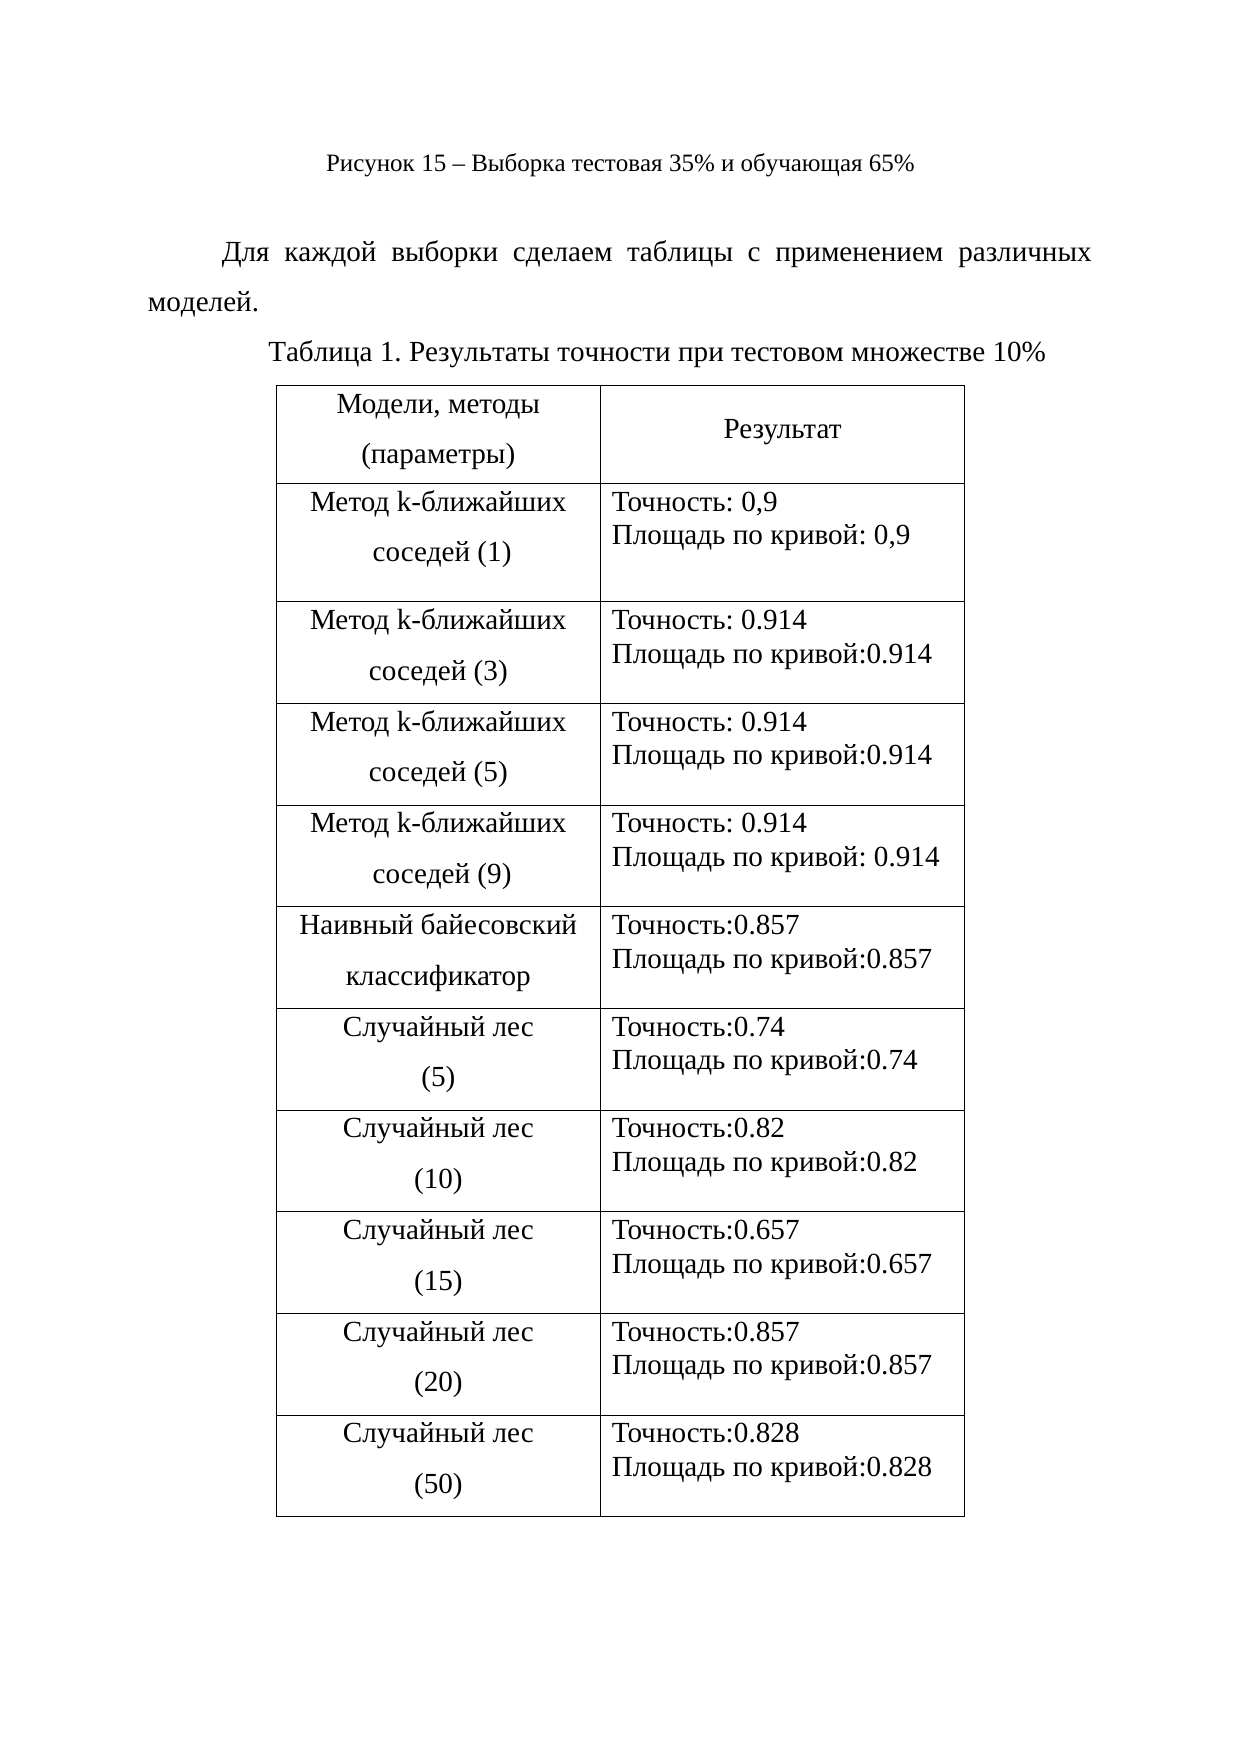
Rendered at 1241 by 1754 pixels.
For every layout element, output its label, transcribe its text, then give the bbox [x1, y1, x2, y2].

text Таблица 1. Результаты точности при тестовом множестве 10% [148, 334, 1092, 368]
table_cell Случайный лес (50) [277, 1416, 600, 1516]
table_cell Метод k-ближайших соседей (1) [277, 484, 600, 601]
table_cell Точность: 0,9 Площадь по кривой: 0,9 [601, 484, 964, 601]
table_cell Метод k-ближайших соседей (9) [277, 806, 600, 906]
table_cell Случайный лес (15) [277, 1212, 600, 1313]
table_cell Метод k-ближайших соседей (5) [277, 704, 600, 804]
text Для каждой выборки сделаем таблицы с применением различных моделей. [148, 234, 1092, 318]
table_cell Метод k-ближайших соседей (3) [277, 602, 600, 703]
table_header Результат [601, 386, 964, 483]
text Рисунок 15 – Выборка тестовая 35% и обучающая 65% [148, 148, 1092, 176]
table_cell Случайный лес (20) [277, 1314, 600, 1414]
table_cell Случайный лес (10) [277, 1111, 600, 1211]
table_cell Случайный лес (5) [277, 1009, 600, 1109]
table_header Модели, методы (параметры) [277, 386, 600, 483]
table_cell Наивный байесовский классификатор [277, 907, 600, 1008]
